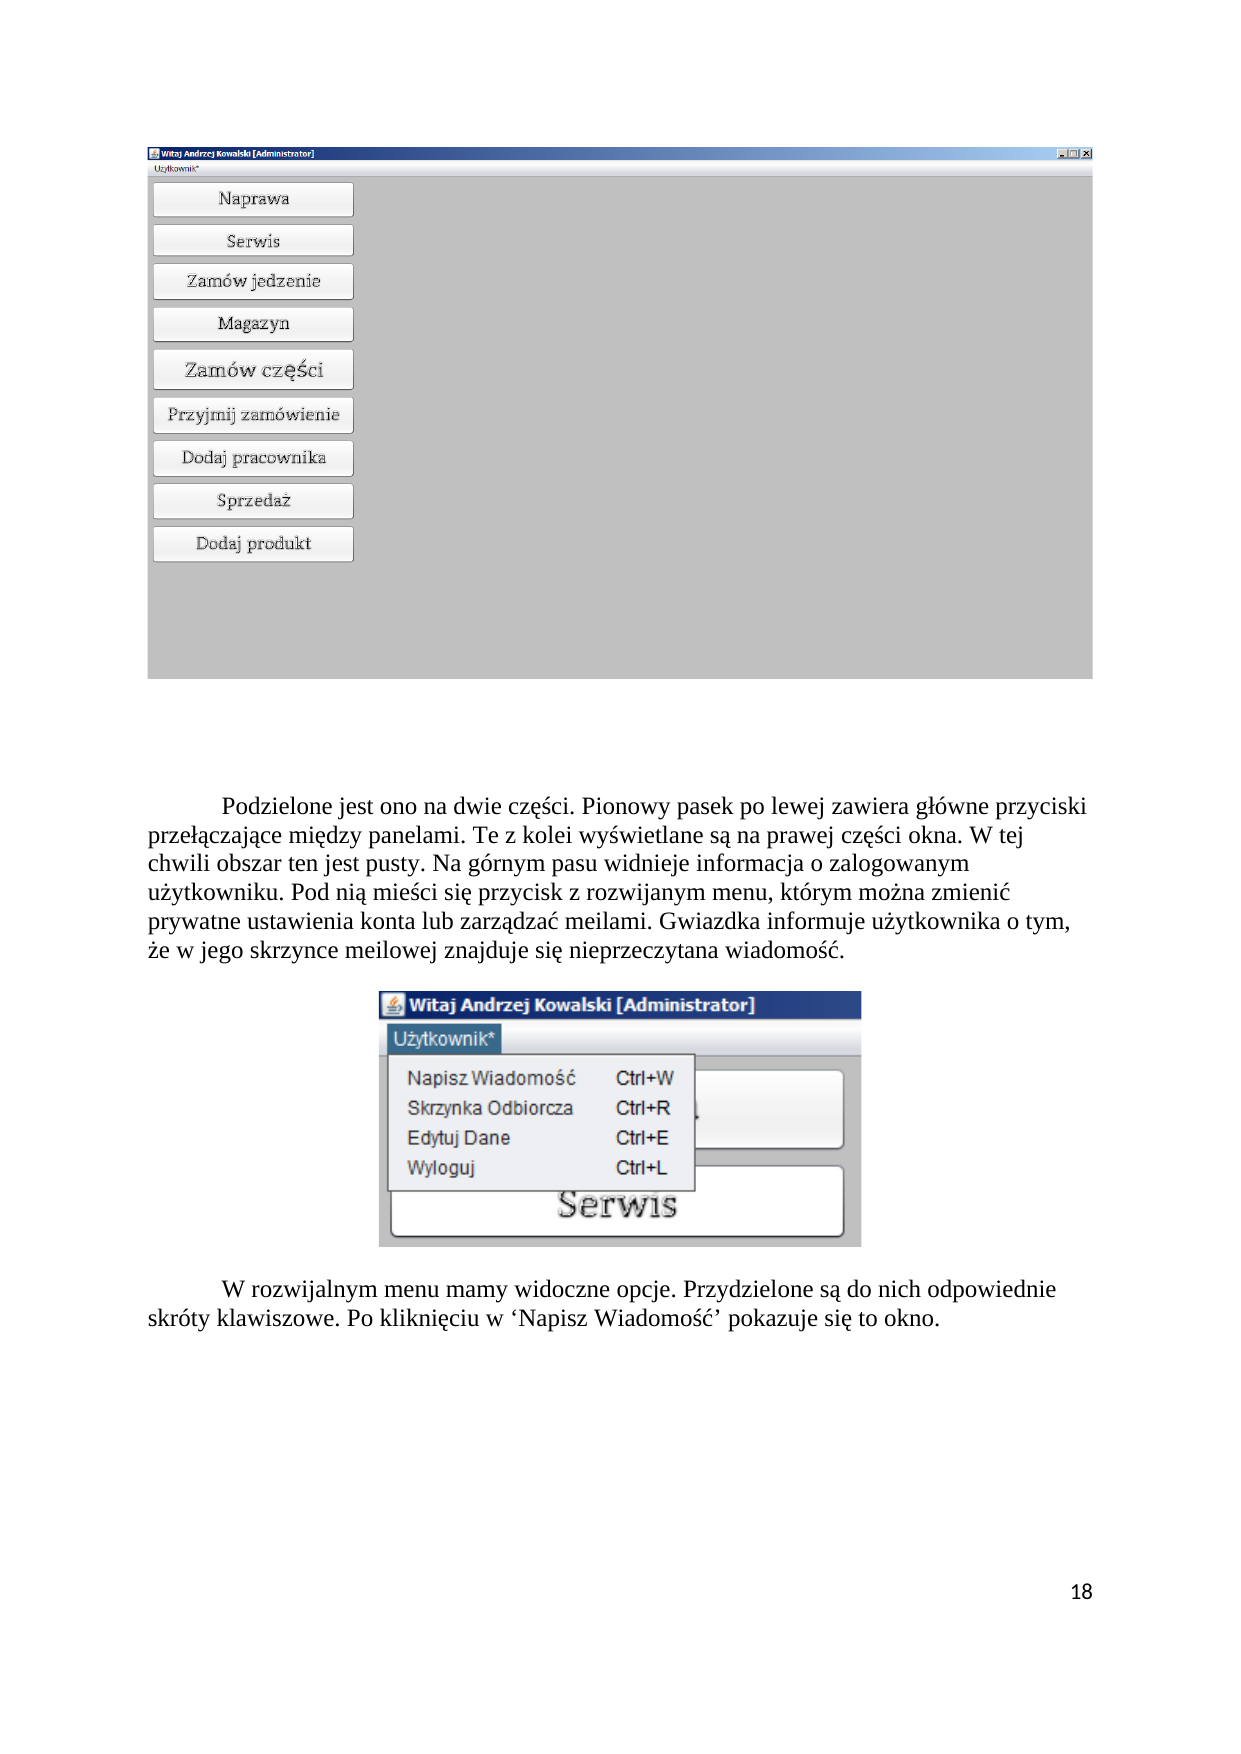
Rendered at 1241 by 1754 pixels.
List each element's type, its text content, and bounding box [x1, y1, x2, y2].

picture [147, 147, 1093, 679]
text Podzielone jest ono na dwie części. Pionowy pasek po lewej zawiera główne przyciski przełączające między panelami. Te z kolei wyświetlane są na prawej części okna. W tej chwili obszar ten jest pusty. Na górnym pasu widnieje informacja o zalogowanym użytkowniku. Pod nią mieści się przycisk z rozwijanym menu, którym można zmienić prywatne ustawienia konta lub zarządzać meilami. Gwiazdka informuje użytkownika o tym, że w jego skrzynce meilowej znajduje się nieprzeczytana wiadomość. [148, 791, 1093, 963]
text W rozwijalnym menu mamy widoczne opcje. Przydzielone są do nich odpowiednie skróty klawiszowe. Po kliknięciu w ‘Napisz Wiadomość’ pokazuje się to okno. [148, 1274, 1093, 1332]
picture [378, 991, 862, 1247]
